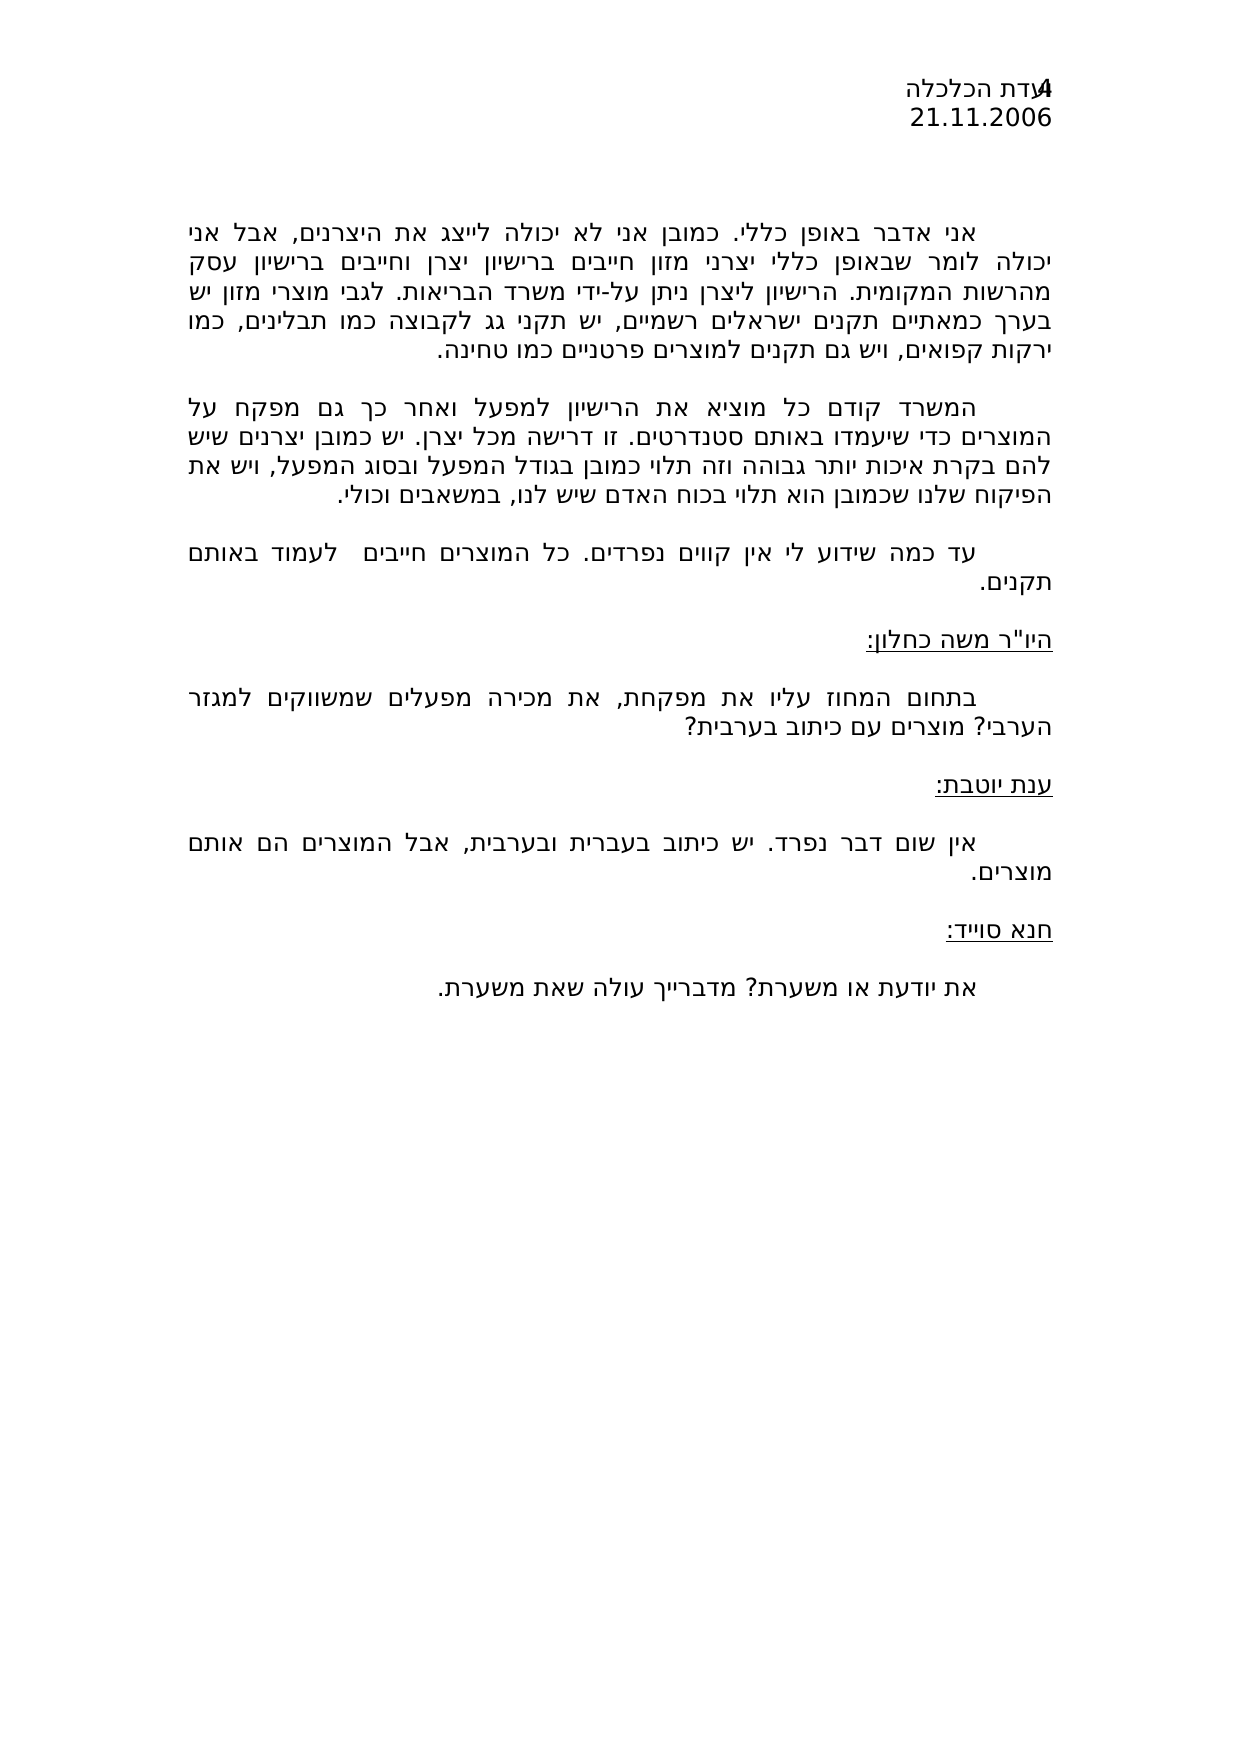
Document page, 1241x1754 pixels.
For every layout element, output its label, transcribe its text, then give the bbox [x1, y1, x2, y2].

text עד כמה שידוע לי אין קווים נפרדים. כל המוצרים חייבים לעמוד באותם תקנים. [187, 538, 1053, 597]
text אין שום דבר נפרד. יש כיתוב בעברית ובערבית, אבל המוצרים הם אותם מוצרים. [187, 828, 1053, 887]
text חנא סוייד: [187, 915, 1053, 944]
text ענת יוטבת: [187, 770, 1053, 799]
text אני אדבר באופן כללי. כמובן אני לא יכולה לייצג את היצרנים, אבל אני יכולה לומר שבאופן כללי יצרני מזון חייבים ברישיון יצרן וחייבים ברישיון עסק מהרשות המקומית. הרישיון ליצרן ניתן על-ידי משרד הבריאות. לגבי מוצרי מזון יש בערך כמאתיים תקנים ישראלים רשמיים, יש תקני גג לקבוצה כמו תבלינים, כמו ירקות קפואים, ויש גם תקנים למוצרים פרטניים כמו טחינה. [187, 218, 1053, 364]
text בתחום המחוז עליו את מפקחת, את מכירה מפעלים שמשווקים למגזר הערבי? מוצרים עם כיתוב בערבית? [187, 683, 1053, 742]
text המשרד קודם כל מוציא את הרישיון למפעל ואחר כך גם מפקח על המוצרים כדי שיעמדו באותם סטנדרטים. זו דרישה מכל יצרן. יש כמובן יצרנים שיש להם בקרת איכות יותר גבוהה וזה תלוי כמובן בגודל המפעל ובסוג המפעל, ויש את הפיקוח שלנו שכמובן הוא תלוי בכוח האדם שיש לנו, במשאבים וכולי. [187, 393, 1053, 509]
text היו"ר משה כחלון: [187, 625, 1053, 654]
text את יודעת או משערת? מדברייך עולה שאת משערת. [187, 973, 1053, 1002]
